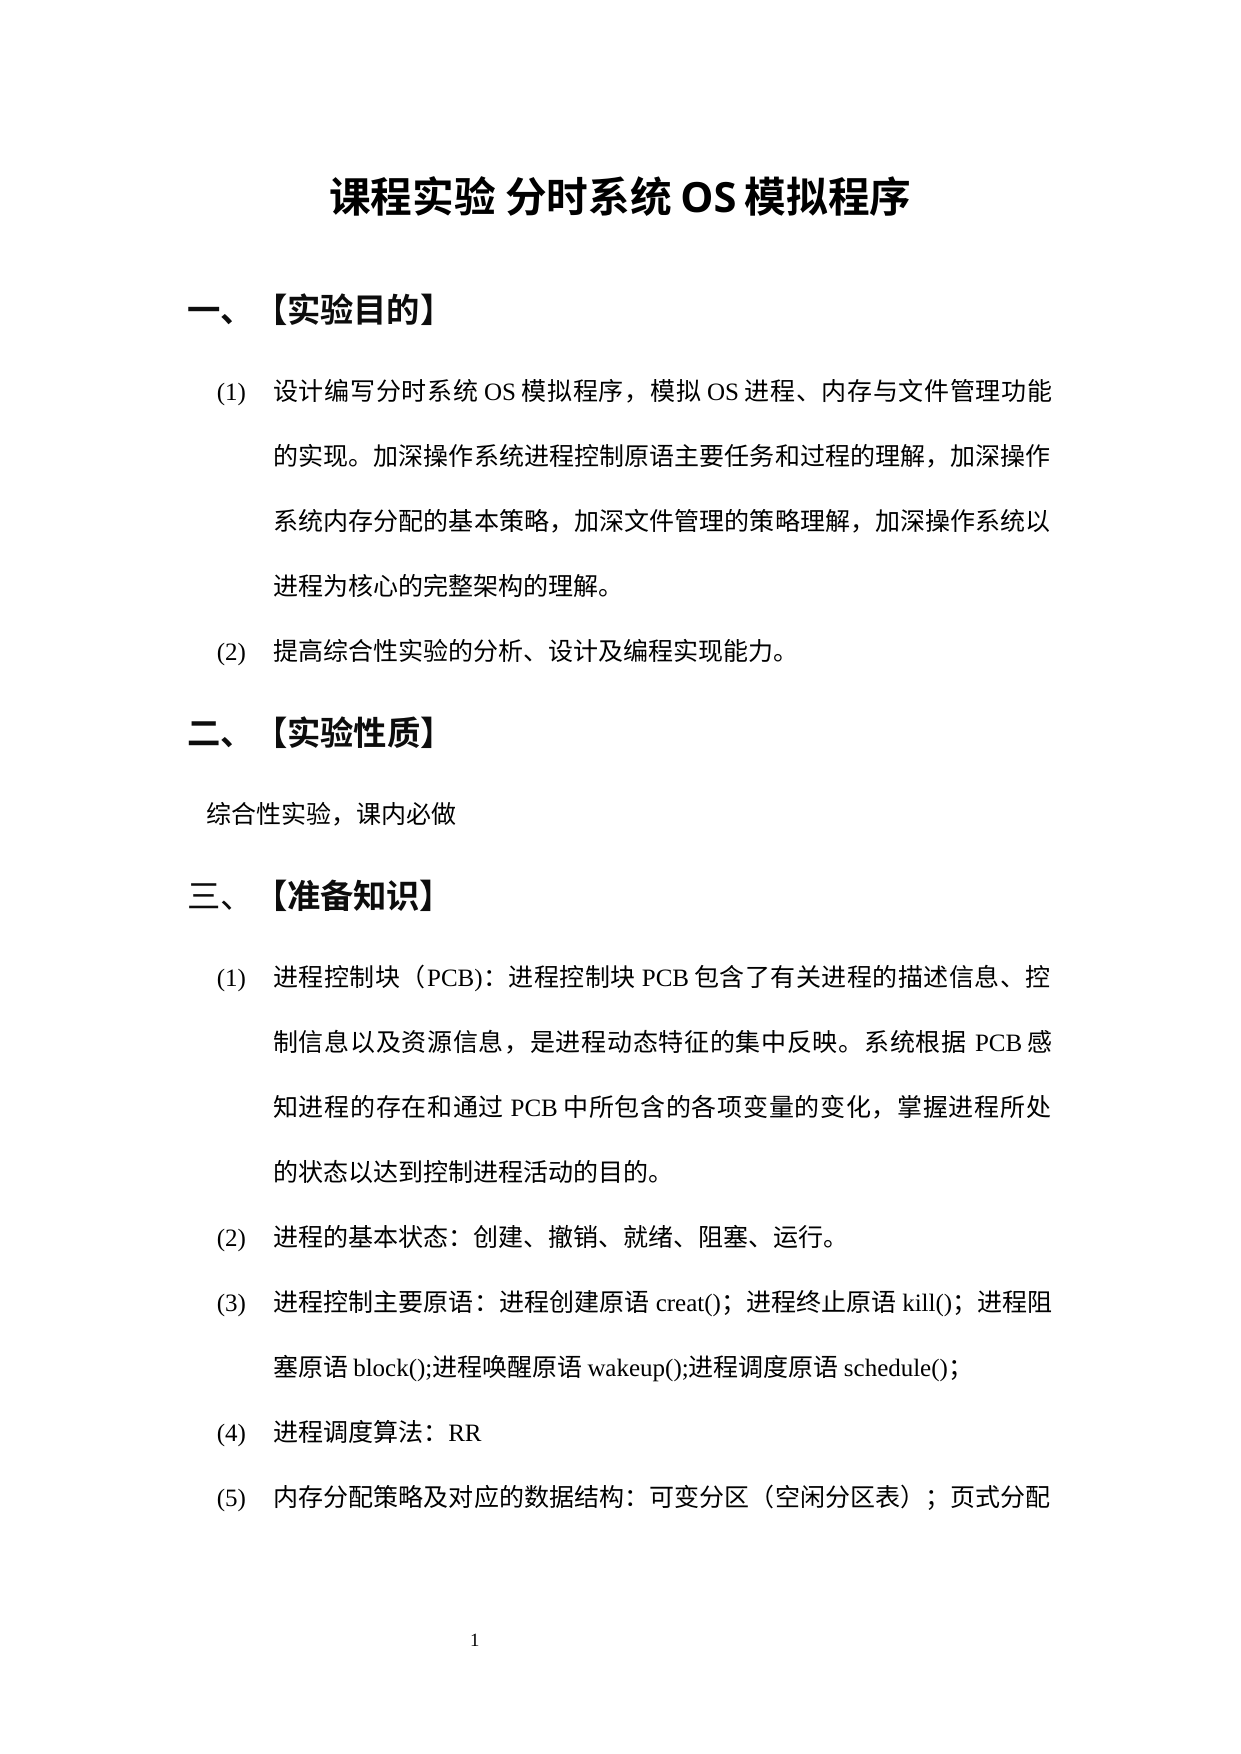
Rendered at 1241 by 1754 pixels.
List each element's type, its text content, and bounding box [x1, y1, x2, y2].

list 提高综合性实验的分析、设计及编程实现能力。 [217, 617, 1053, 682]
list 进程的基本状态：创建、撤销、就绪、阻塞、运行。 [217, 1203, 1053, 1268]
list 【实验性质】 [187, 698, 1053, 763]
list 【准备知识】 [187, 861, 1053, 926]
list 进程控制主要原语：进程创建原语creat()；进程终止原语kill()；进程阻塞原语block();进程唤醒原语wakeup();进程调度原语schedule()； [217, 1268, 1053, 1398]
list 综合性实验，课内必做 [187, 780, 1053, 845]
list 进程调度算法：RR [217, 1398, 1053, 1463]
list 【实验目的】 [187, 276, 1053, 341]
text 课程实验 分时系统OS模拟程序 [187, 162, 1053, 227]
list 设计编写分时系统OS模拟程序，模拟OS进程、内存与文件管理功能的实现。加深操作系统进程控制原语主要任务和过程的理解，加深操作系统内存分配的基本策略，加深文件管理的策略理解，加深操作系统以进程为核心的完整架构的理解。 [217, 357, 1053, 617]
list 进程控制块（PCB)：进程控制块PCB包含了有关进程的描述信息、控制信息以及资源信息，是进程动态特征的集中反映。系统根据PCB感知进程的存在和通过PCB中所包含的各项变量的变化，掌握进程所处的状态以达到控制进程活动的目的。 [217, 943, 1053, 1203]
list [217, 1463, 1053, 1528]
